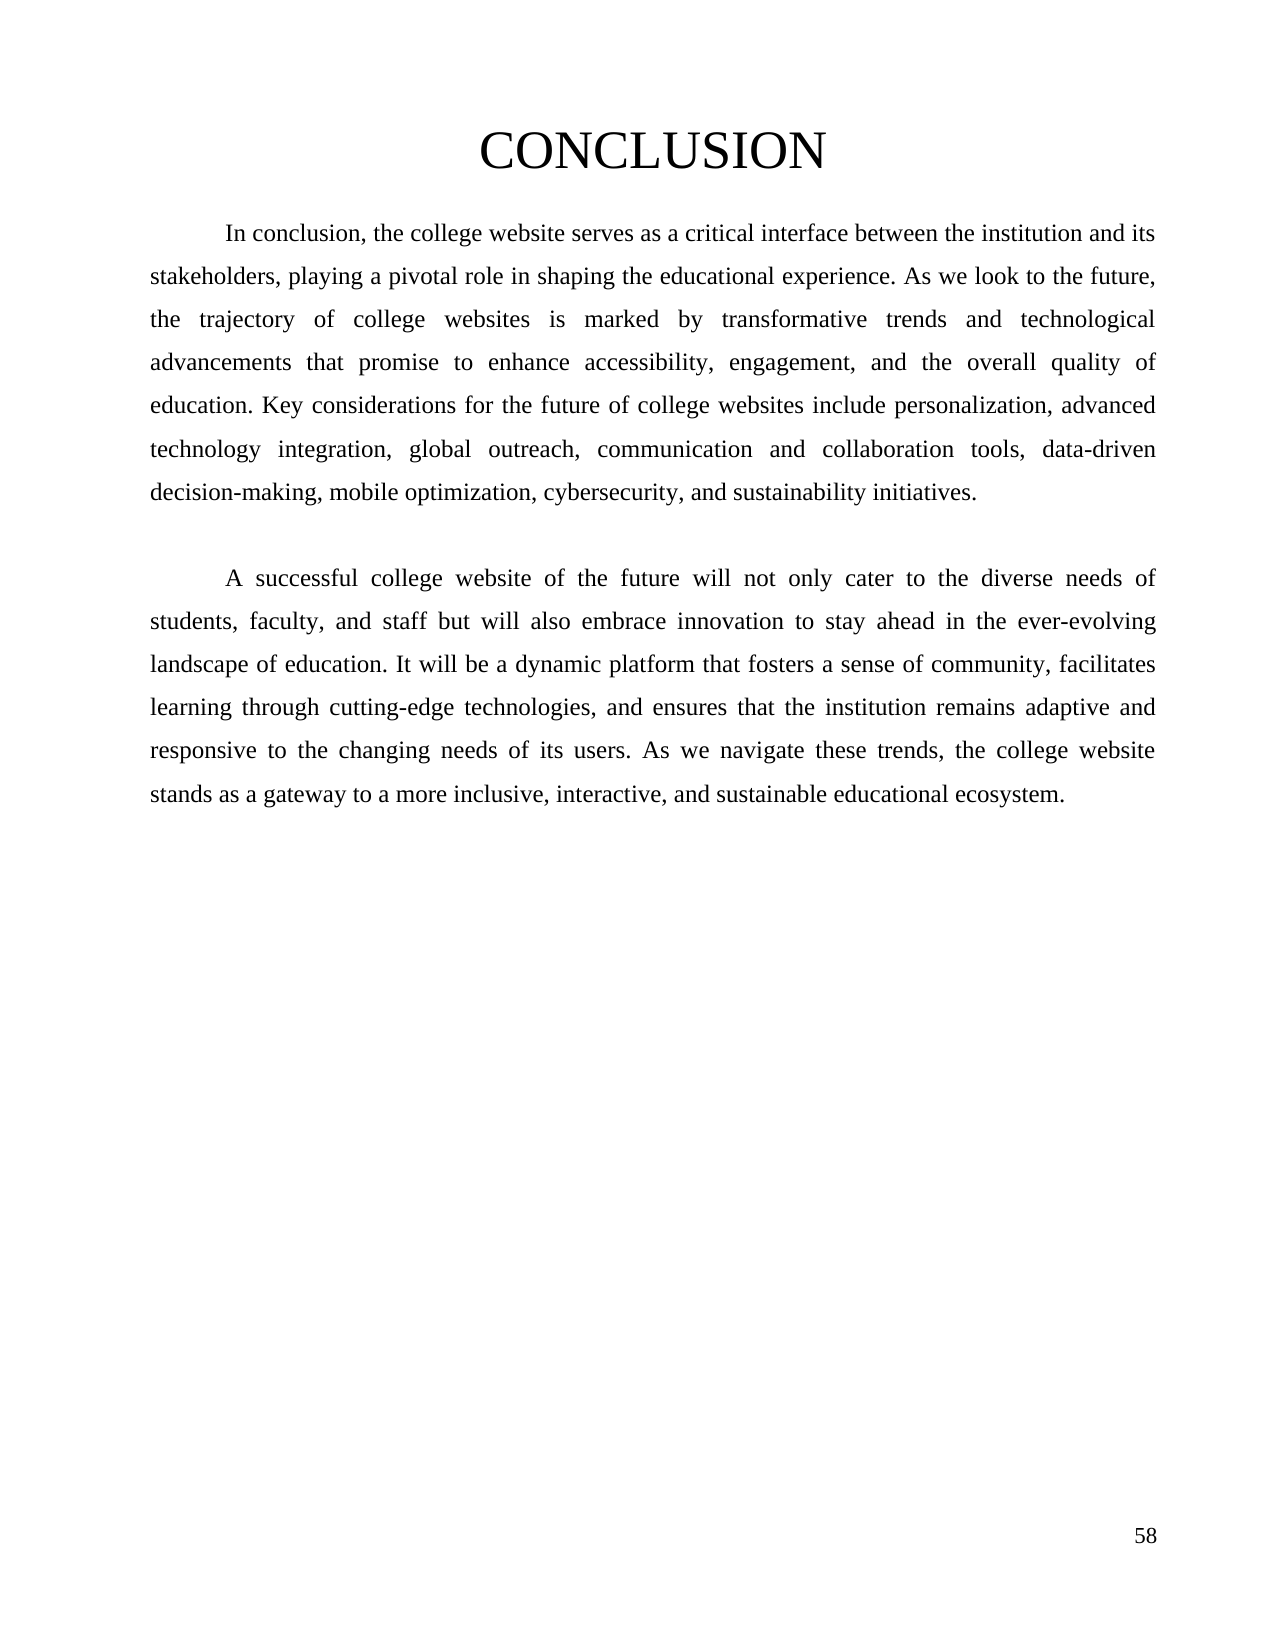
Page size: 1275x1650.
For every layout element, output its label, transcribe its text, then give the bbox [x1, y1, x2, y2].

text In conclusion, the college website serves as a critical interface between the institution and its stakeholders, playing a pivotal role in shaping the educational experience. As we look to the future, the trajectory of college websites is marked by transformative trends and technological advancements that promise to enhance accessibility, engagement, and the overall quality of education. Key considerations for the future of college websites include personalization, advanced technology integration, global outreach, communication and collaboration tools, data-driven decision-making, mobile optimization, cybersecurity, and sustainability initiatives. [150, 218, 1157, 506]
text A successful college website of the future will not only cater to the diverse needs of students, faculty, and staff but will also embrace innovation to stay ahead in the ever-evolving landscape of education. It will be a dynamic platform that fosters a sense of community, facilitates learning through cutting-edge technologies, and ensures that the institution remains adaptive and responsive to the changing needs of its users. As we navigate these trends, the college website stands as a gateway to a more inclusive, interactive, and sustainable educational ecosystem. [150, 563, 1157, 807]
subtitle CONCLUSION [150, 118, 1157, 180]
